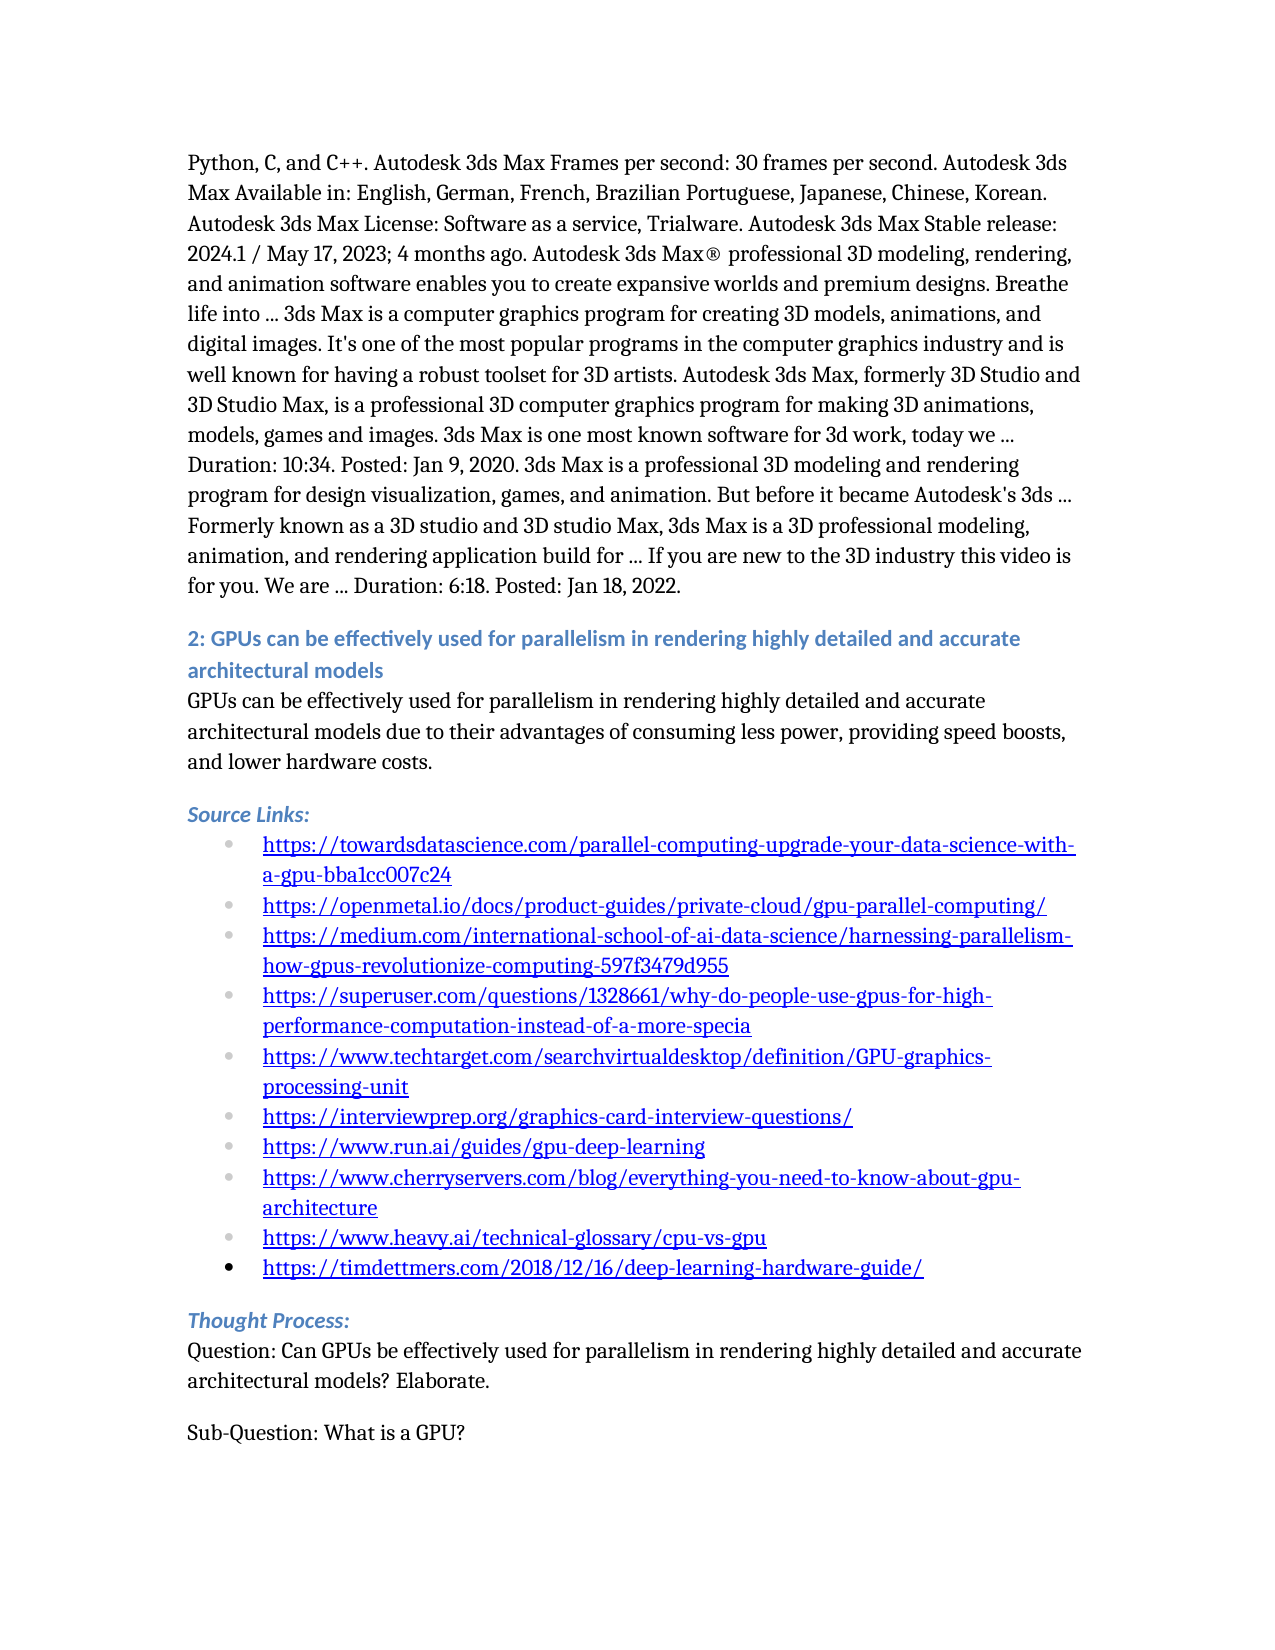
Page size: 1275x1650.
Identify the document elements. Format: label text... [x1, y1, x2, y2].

text Question: Can GPUs be effectively used for parallelism in rendering highly detailed and accurate architectural models? Elaborate. [187, 1338, 1087, 1395]
subtitle Thought Process: [187, 1306, 1087, 1334]
list https://timdettmers.com/2018/12/16/deep-learning-hardware-guide/ [225, 1255, 1087, 1281]
subtitle Source Links: [187, 800, 1087, 828]
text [187, 1419, 1087, 1476]
list https://superuser.com/questions/1328661/why-do-people-use-gpus-for-high-performance-computation-instead-of-a-more-specia [225, 983, 1087, 1039]
list https://www.techtarget.com/searchvirtualdesktop/definition/GPU-graphics-processing-unit [225, 1043, 1087, 1100]
list https://www.cherryservers.com/blog/everything-you-need-to-know-about-gpu-architecture [225, 1164, 1087, 1221]
list https://towardsdatascience.com/parallel-computing-upgrade-your-data-science-with-a-gpu-bba1cc007c24 [225, 832, 1087, 888]
list https://interviewprep.org/graphics-card-interview-questions/ [225, 1104, 1087, 1130]
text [187, 150, 1087, 599]
text GPUs can be effectively used for parallelism in rendering highly detailed and accurate architectural models due to their advantages of consuming less power, providing speed boosts, and lower hardware costs. [187, 688, 1087, 775]
list https://www.heavy.ai/technical-glossary/cpu-vs-gpu [225, 1225, 1087, 1251]
subtitle 2: GPUs can be effectively used for parallelism in rendering highly detailed and accurate architectural models [187, 624, 1087, 684]
list https://openmetal.io/docs/product-guides/private-cloud/gpu-parallel-computing/ [225, 892, 1087, 919]
list https://www.run.ai/guides/gpu-deep-learning [225, 1134, 1087, 1160]
list https://medium.com/international-school-of-ai-data-science/harnessing-parallelism-how-gpus-revolutionize-computing-597f3479d955 [225, 923, 1087, 979]
